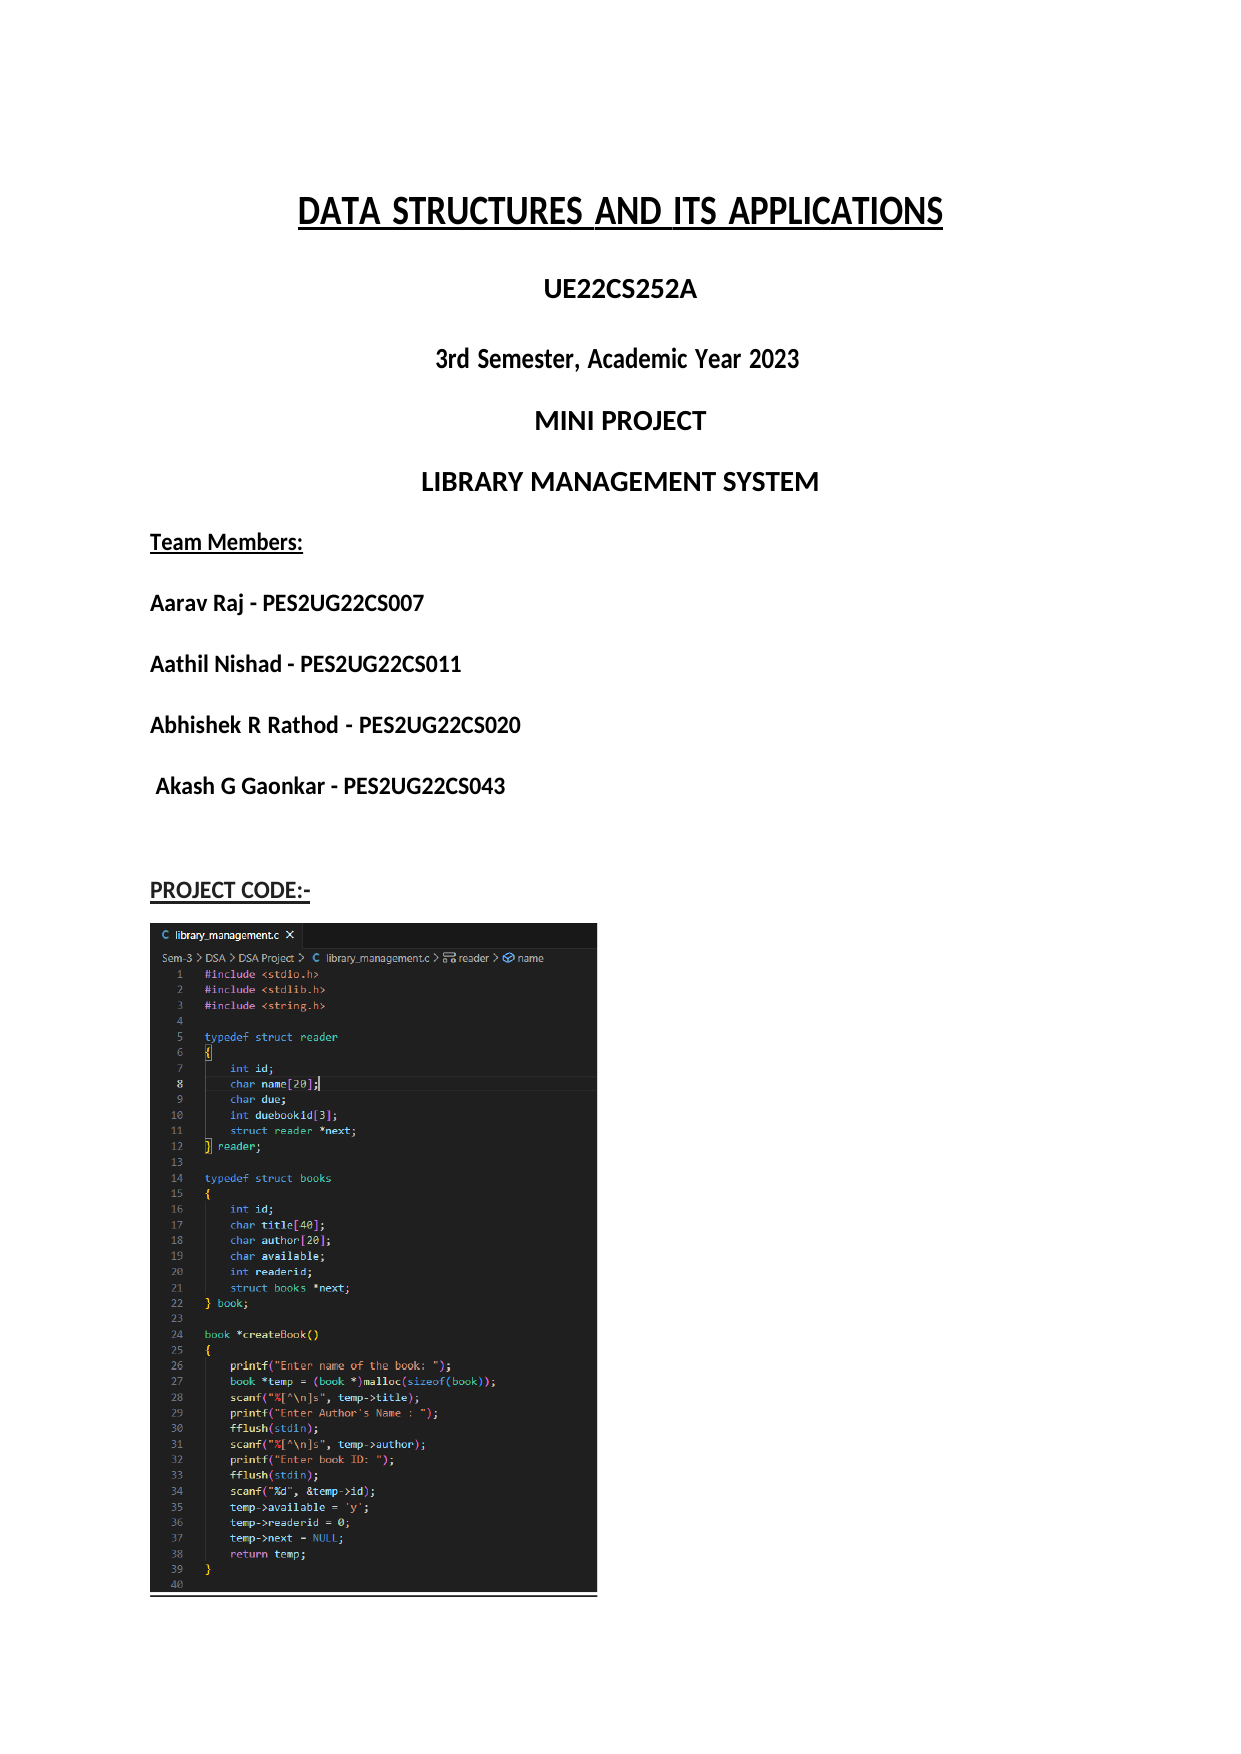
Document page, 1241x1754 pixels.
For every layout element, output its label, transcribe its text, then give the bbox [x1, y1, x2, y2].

text 3rd Semester, Academic Year 2023 [256, 340, 979, 375]
text LIBRARY MANAGEMENT SYSTEM [262, 463, 979, 499]
text Aarav Raj - PES2UG22CS007 [150, 587, 1167, 617]
text Team Members: [150, 526, 1167, 556]
title DATA STRUCTURES AND ITS APPLICATIONS [262, 184, 979, 234]
text Aathil Nishad - PES2UG22CS011 Abhishek R Rathod - PES2UG22CS020 [150, 648, 538, 739]
text MINI PROJECT [262, 402, 979, 438]
text PROJECT CODE:- [150, 875, 1167, 905]
text Akash G Gaonkar - PES2UG22CS043 [150, 770, 538, 800]
picture [150, 923, 598, 1597]
text UE22CS252A [262, 270, 979, 305]
